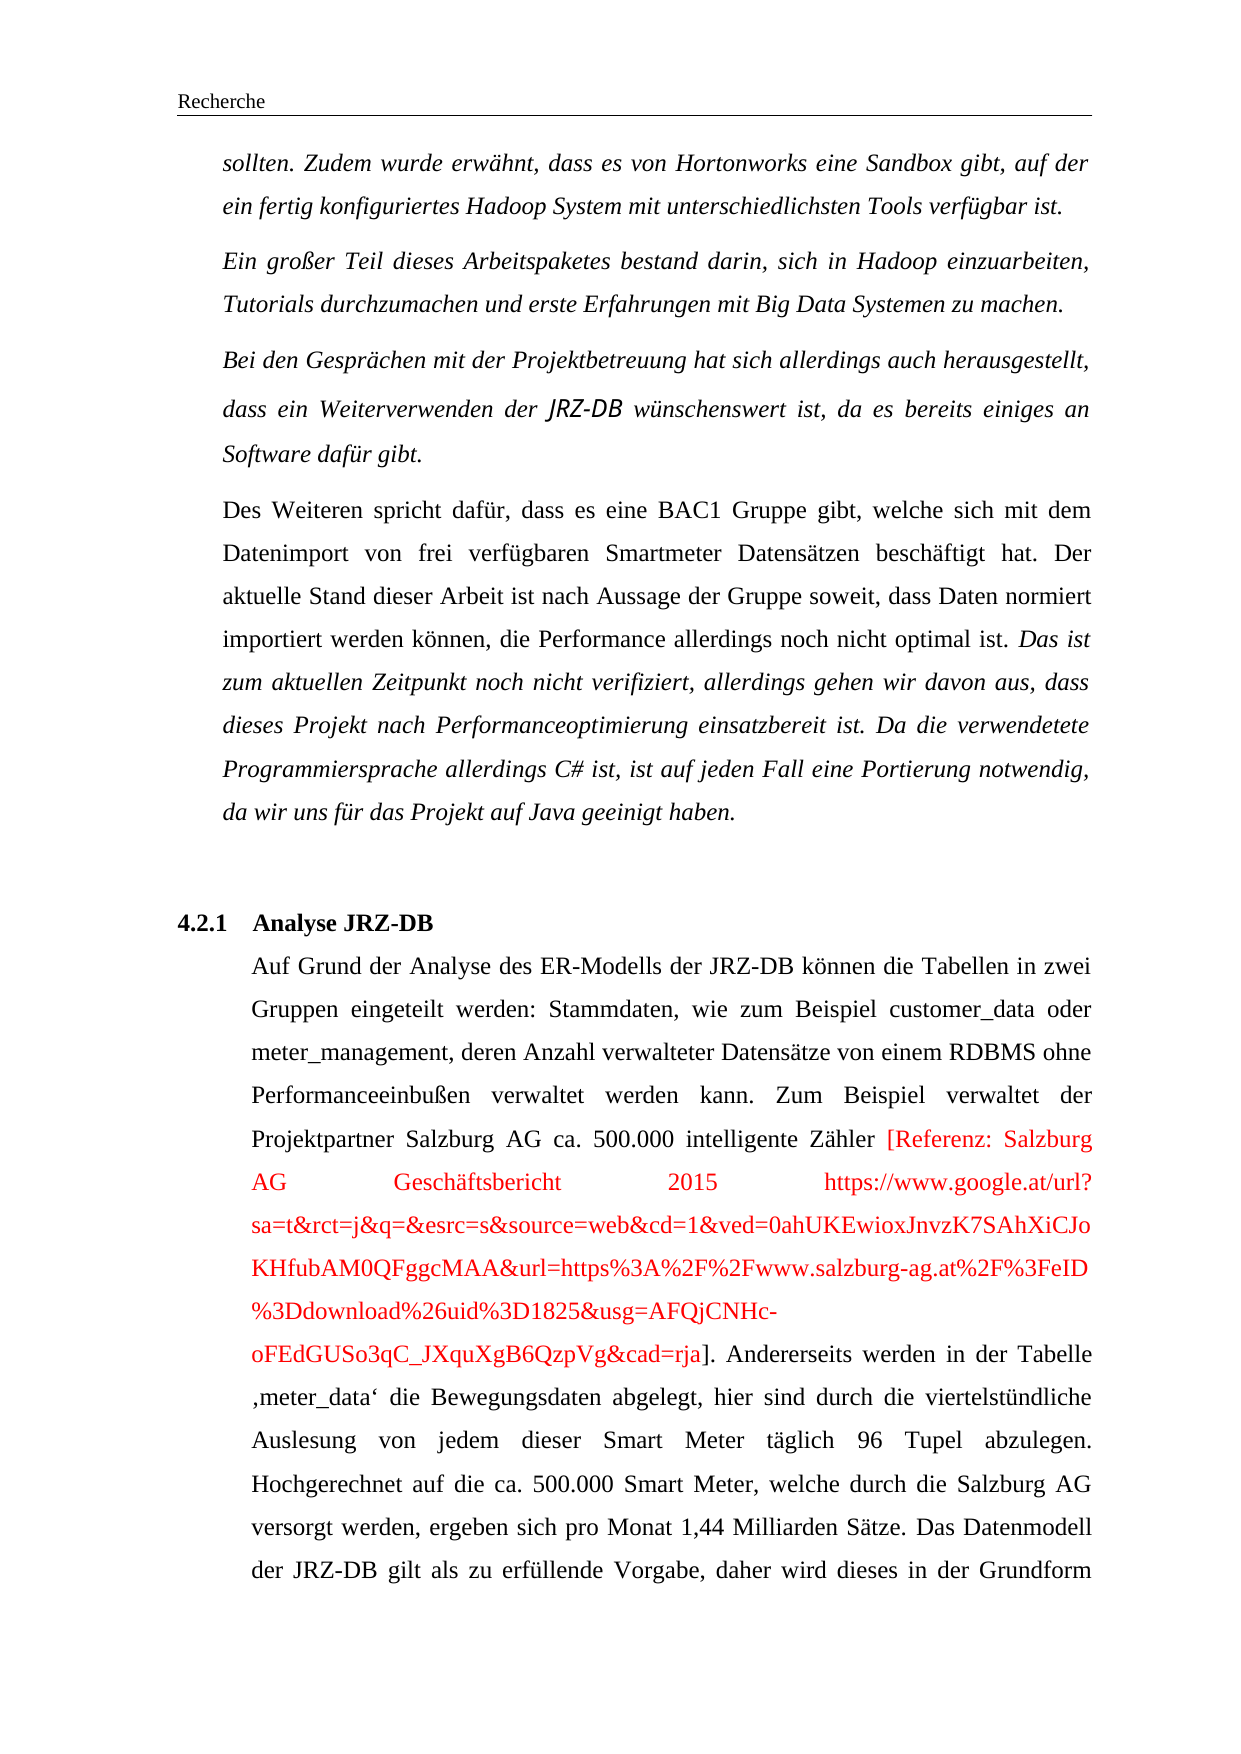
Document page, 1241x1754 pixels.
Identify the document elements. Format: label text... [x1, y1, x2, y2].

text Ein großer Teil dieses Arbeitspaketes bestand darin, sich in Hadoop einzuarbeiten, Tutorials durchzumachen und erste Erfahrungen mit Big Data Systemen zu machen. [222, 246, 1092, 318]
text Des Weiteren spricht dafür, dass es eine BAC1 Gruppe gibt, welche sich mit dem Datenimport von frei verfügbaren Smartmeter Datensätzen beschäftigt hat. Der aktuelle Stand dieser Arbeit ist nach Aussage der Gruppe soweit, dass Daten normiert importiert werden können, die Performance allerdings noch nicht optimal ist. Das ist zum aktuellen Zeitpunkt noch nicht verifiziert, allerdings gehen wir davon aus, dass dieses Projekt nach Performanceoptimierung einsatzbereit ist. Da die verwendetete Programmiersprache allerdings C# ist, ist auf jeden Fall eine Portierung notwendig, da wir uns für das Projekt auf Java geeinigt haben. [222, 495, 1092, 826]
text Bei den Gesprächen mit der Projektbetreuung hat sich allerdings auch herausgestellt, dass ein Weiterverwenden der JRZ-DB wünschenswert ist, da es bereits einiges an Software dafür gibt. [222, 345, 1092, 468]
subtitle Analyse JRZ-DB [177, 908, 1092, 937]
